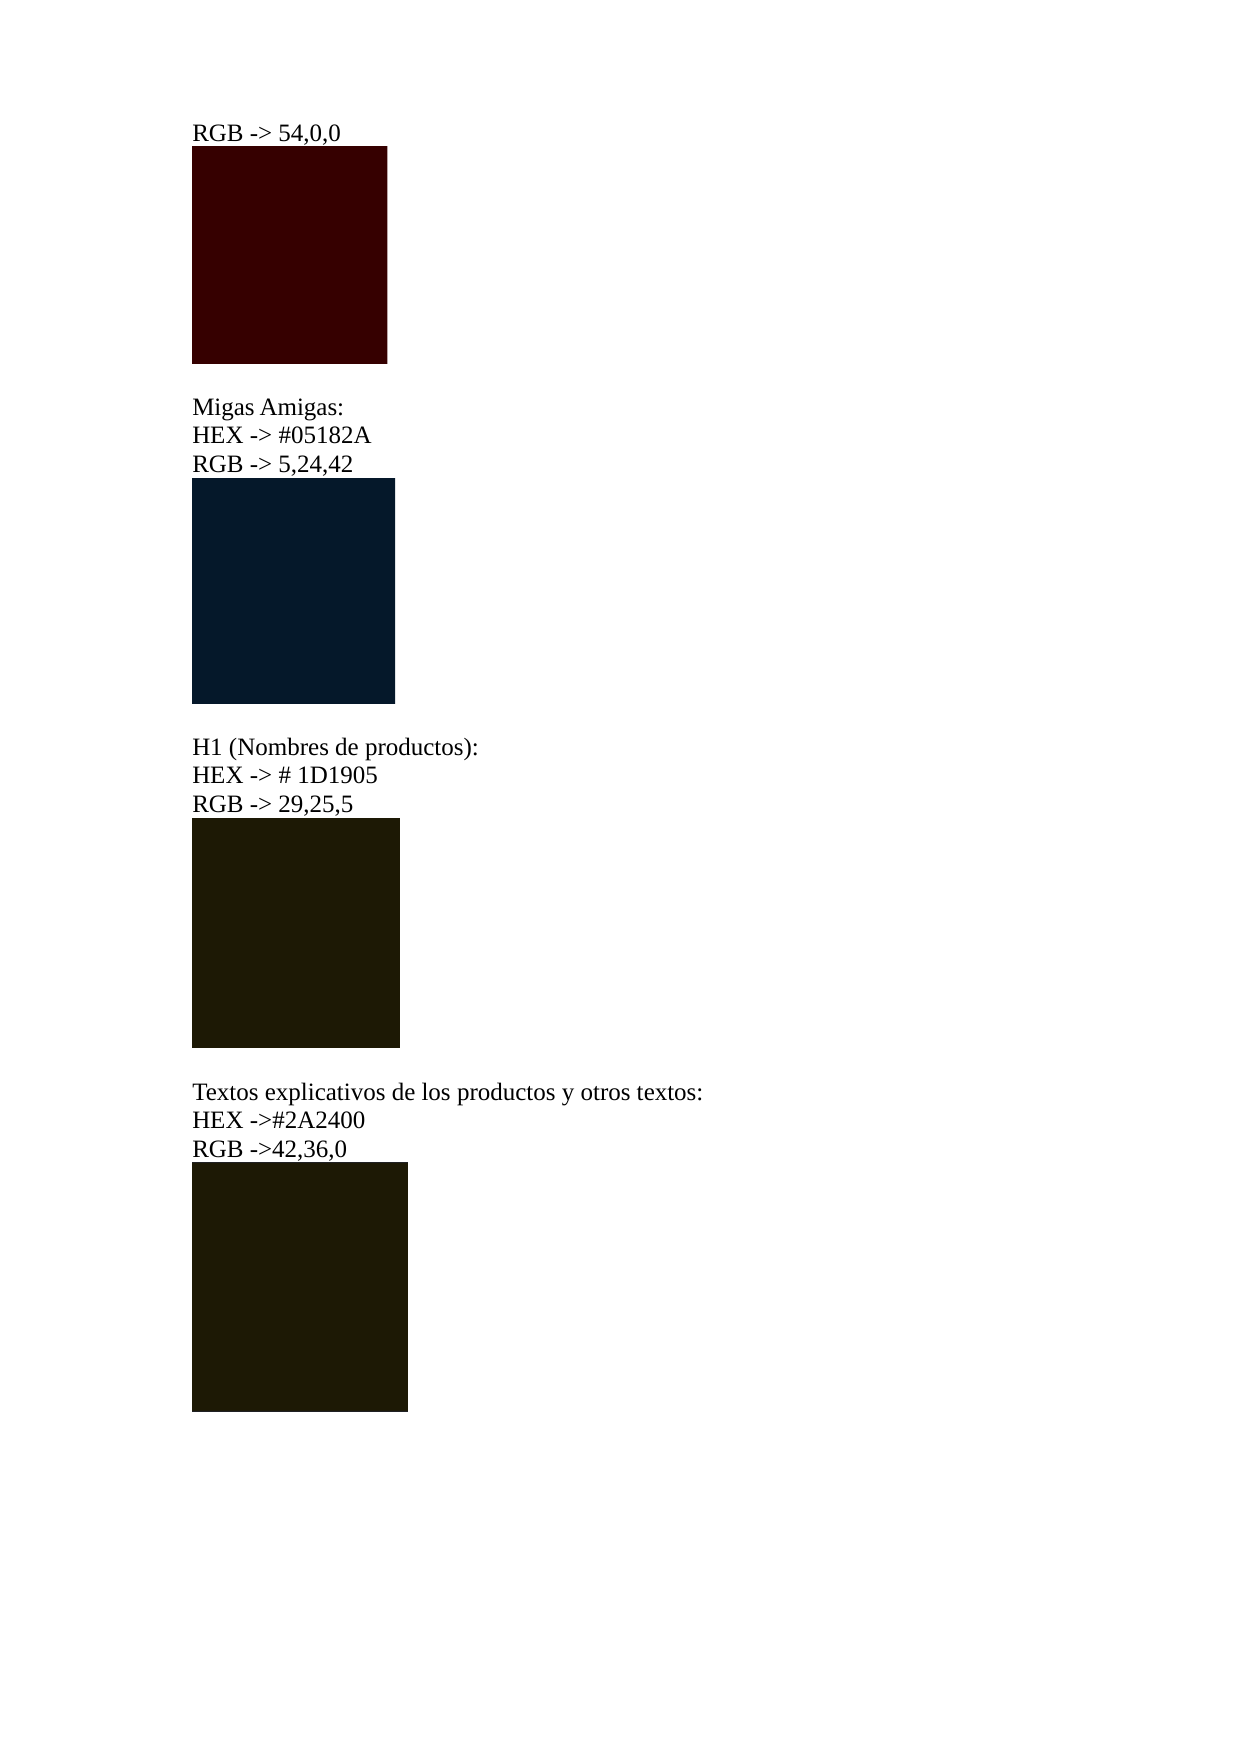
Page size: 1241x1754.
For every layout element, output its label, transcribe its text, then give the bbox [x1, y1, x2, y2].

text RGB ->42,36,0 [118, 1134, 1122, 1163]
text HEX -> #05182A [118, 421, 1122, 449]
picture [192, 1162, 408, 1412]
text HEX -> # 1D1905 [118, 761, 1122, 789]
text RGB -> 54,0,0 [118, 118, 1122, 147]
text Migas Amigas: [118, 392, 1122, 421]
picture [192, 146, 388, 364]
picture [192, 818, 400, 1048]
text Textos explicativos de los productos y otros textos: [118, 1077, 1122, 1105]
text HEX ->#2A2400 [118, 1105, 1122, 1134]
text RGB -> 5,24,42 [118, 449, 1122, 478]
text RGB -> 29,25,5 [118, 789, 1122, 818]
text H1 (Nombres de productos): [118, 732, 1122, 761]
picture [192, 478, 396, 704]
